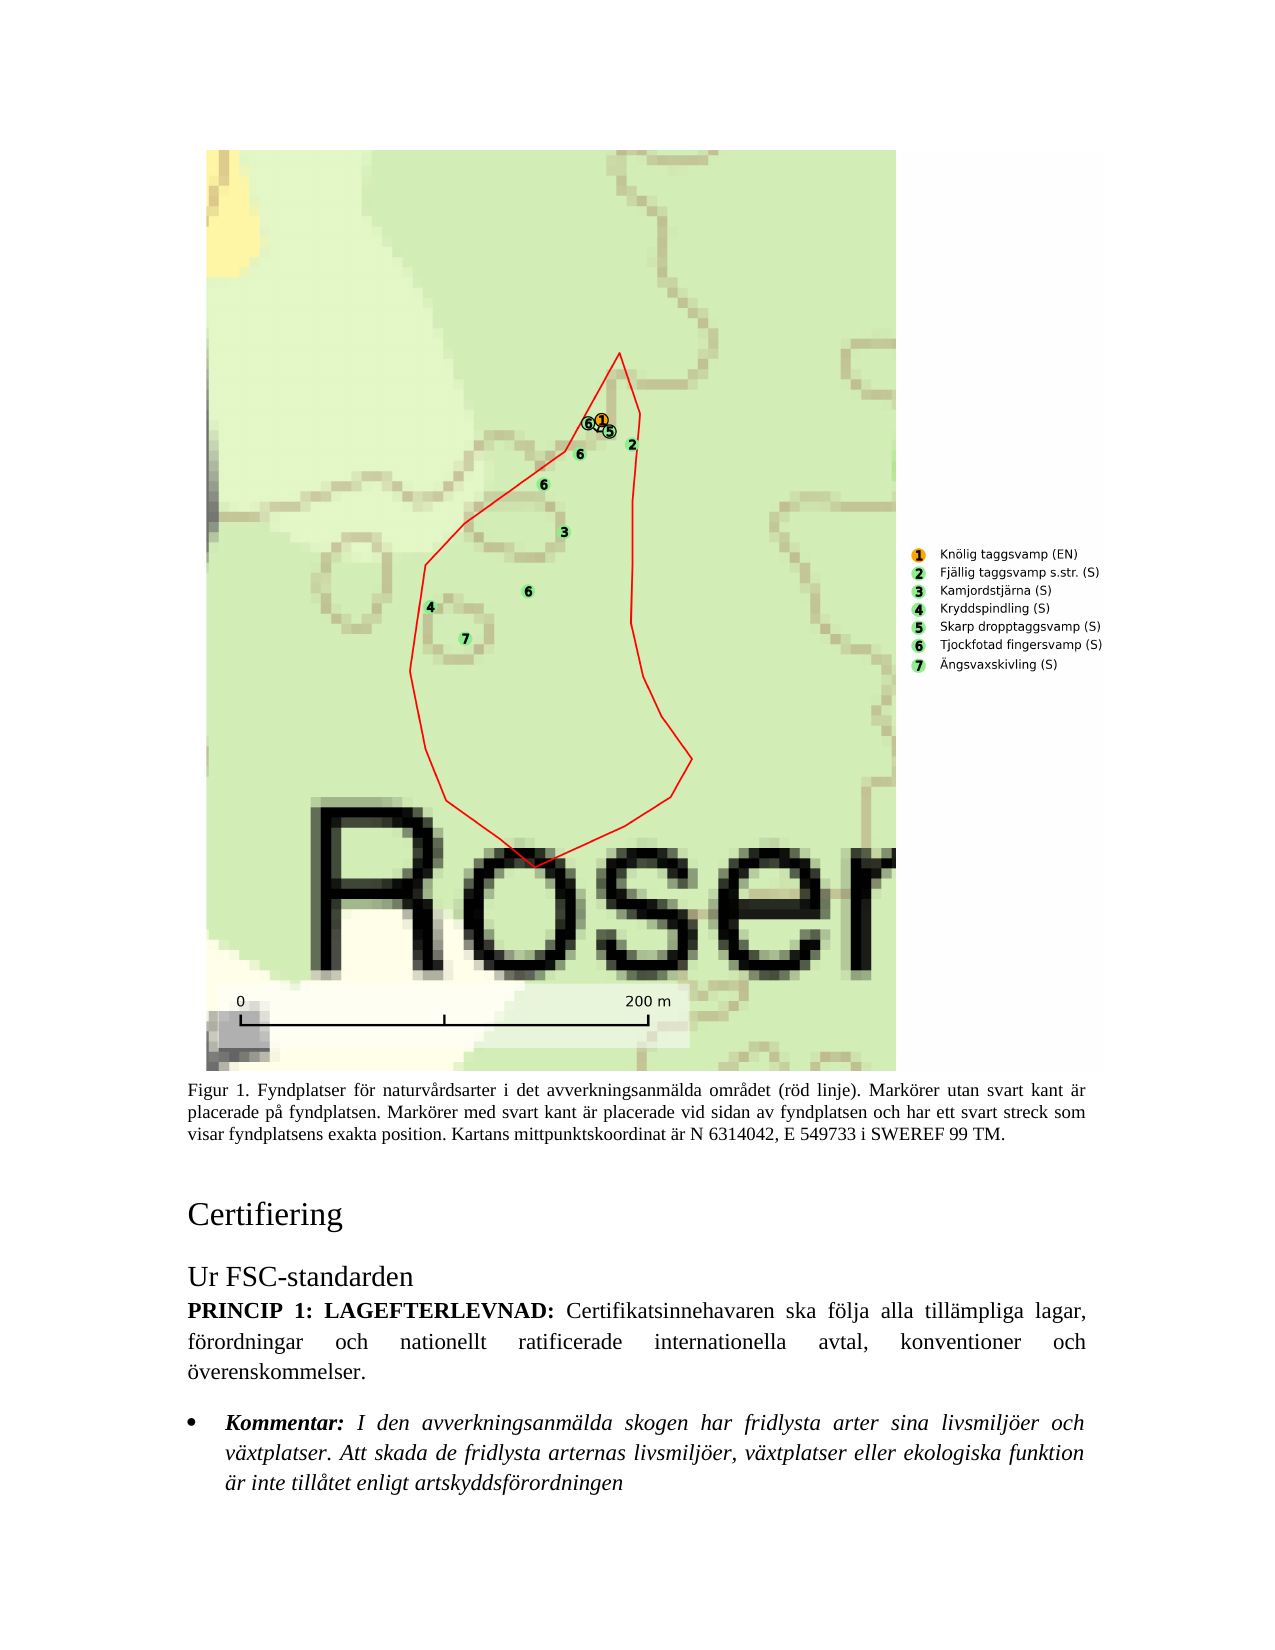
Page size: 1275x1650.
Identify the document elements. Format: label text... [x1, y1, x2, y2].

text PRINCIP 1: LAGEFTERLEVNAD: Certifikatsinnehavaren ska följa alla tillämpliga lagar, förordningar och nationellt ratificerade internationella avtal, konventioner och överenskommelser. [187, 1297, 1087, 1384]
list Kommentar: I den avverkningsanmälda skogen har fridlysta arter sina livsmiljöer och växtplatser. Att skada de fridlysta arternas livsmiljöer, växtplatser eller ekologiska funktion är inte tillåtet enligt artskyddsförordningen [187, 1409, 1087, 1496]
subtitle Ur FSC-standarden [187, 1259, 1087, 1292]
picture [206, 150, 1107, 1071]
subtitle Certifiering [187, 1194, 1087, 1232]
text Figur 1. Fyndplatser för naturvårdsarter i det avverkningsanmälda området (röd linje). Markörer utan svart kant är placerade på fyndplatsen. Markörer med svart kant är placerade vid sidan av fyndplatsen och har ett svart streck som visar fyndplatsens exakta position. Kartans mittpunktskoordinat är N 6314042, E 549733 i SWEREF 99 TM. [187, 1079, 1087, 1144]
